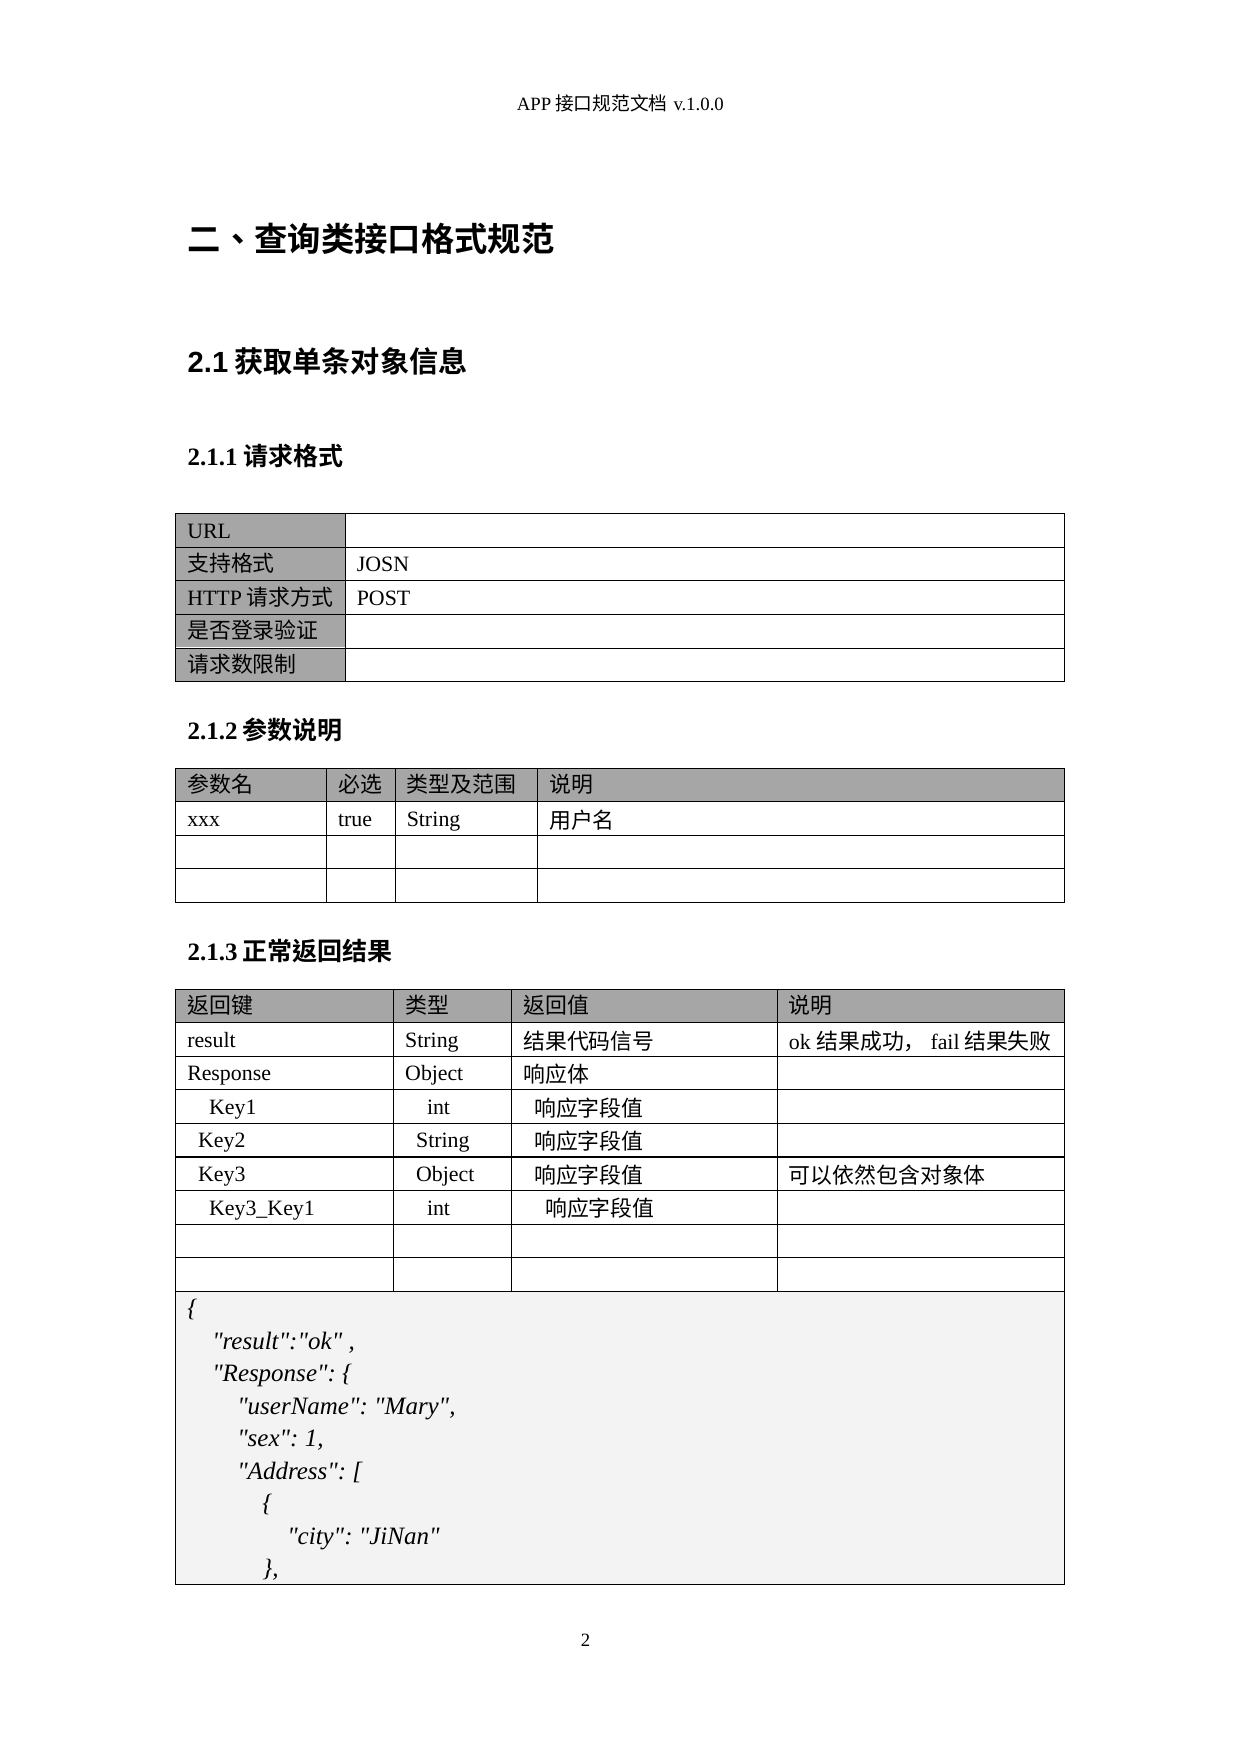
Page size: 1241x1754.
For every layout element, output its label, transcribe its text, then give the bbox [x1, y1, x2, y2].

table_cell 响应字段值 [512, 1158, 777, 1190]
table_header 说明 [778, 990, 1064, 1022]
table_cell ok 结果成功， fail结果失败 [778, 1023, 1064, 1056]
table_cell [778, 1225, 1064, 1257]
table_cell JOSN [346, 548, 1064, 580]
table_header 说明 [538, 769, 1064, 801]
table_cell [396, 836, 537, 868]
table_cell int [394, 1090, 511, 1123]
table_cell [512, 1258, 777, 1291]
table_header 返回值 [512, 990, 777, 1022]
table_cell Key3 [176, 1158, 393, 1190]
table_header [346, 514, 1064, 547]
table_cell 请求数限制 [176, 649, 345, 681]
table_cell 支持格式 [176, 548, 345, 580]
table_cell POST [346, 581, 1064, 614]
table_cell [778, 1258, 1064, 1291]
table_cell [778, 1090, 1064, 1123]
table_cell 响应体 [512, 1057, 777, 1089]
table_cell [512, 1225, 777, 1257]
table_cell 响应字段值 [512, 1090, 777, 1123]
table_cell Key1 [176, 1090, 393, 1123]
table_cell [176, 869, 326, 902]
subtitle 2.1.2参数说明 [187, 714, 1053, 747]
table_cell String [394, 1124, 511, 1156]
table_cell [327, 836, 395, 868]
table_header 类型及范围 [396, 769, 537, 801]
table_cell Object [394, 1158, 511, 1190]
table_cell [176, 1258, 393, 1291]
table_cell result [176, 1023, 393, 1056]
table_header 类型 [394, 990, 511, 1022]
subtitle 2.1.3正常返回结果 [187, 935, 1053, 968]
subtitle 2.1.1 请求格式 [187, 422, 1053, 487]
table_cell 是否登录验证 [176, 615, 345, 647]
table_cell true [327, 802, 395, 835]
table_header 返回键 [176, 990, 393, 1022]
table_cell [778, 1057, 1064, 1089]
table_cell String [394, 1023, 511, 1056]
table_cell Key3_Key1 [176, 1191, 393, 1223]
table_cell String [396, 802, 537, 835]
table_cell 用户名 [538, 802, 1064, 835]
table_cell Key2 [176, 1124, 393, 1156]
subtitle 2.1获取单条对象信息 [187, 327, 1053, 392]
table_cell 响应字段值 [512, 1191, 777, 1223]
table_cell 可以依然包含对象体 [778, 1158, 1064, 1190]
table_cell [176, 836, 326, 868]
table_cell [346, 649, 1064, 681]
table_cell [176, 1292, 1064, 1584]
table_cell [176, 1225, 393, 1257]
table_cell 结果代码信号 [512, 1023, 777, 1056]
subtitle 二、查询类接口格式规范 [187, 205, 1053, 270]
table_cell [394, 1258, 511, 1291]
table_header 参数名 [176, 769, 326, 801]
table_cell [396, 869, 537, 902]
table_cell HTTP请求方式 [176, 581, 345, 614]
table_cell [778, 1124, 1064, 1156]
table_cell 响应字段值 [512, 1124, 777, 1156]
table_cell Object [394, 1057, 511, 1089]
table_cell [327, 869, 395, 902]
table_cell [538, 869, 1064, 902]
table_cell [778, 1191, 1064, 1223]
table_header 必选 [327, 769, 395, 801]
table_cell int [394, 1191, 511, 1223]
table_cell xxx [176, 802, 326, 835]
table_header URL [176, 514, 345, 547]
table_cell [394, 1225, 511, 1257]
table_cell [346, 615, 1064, 647]
table_cell [538, 836, 1064, 868]
table_cell Response [176, 1057, 393, 1089]
